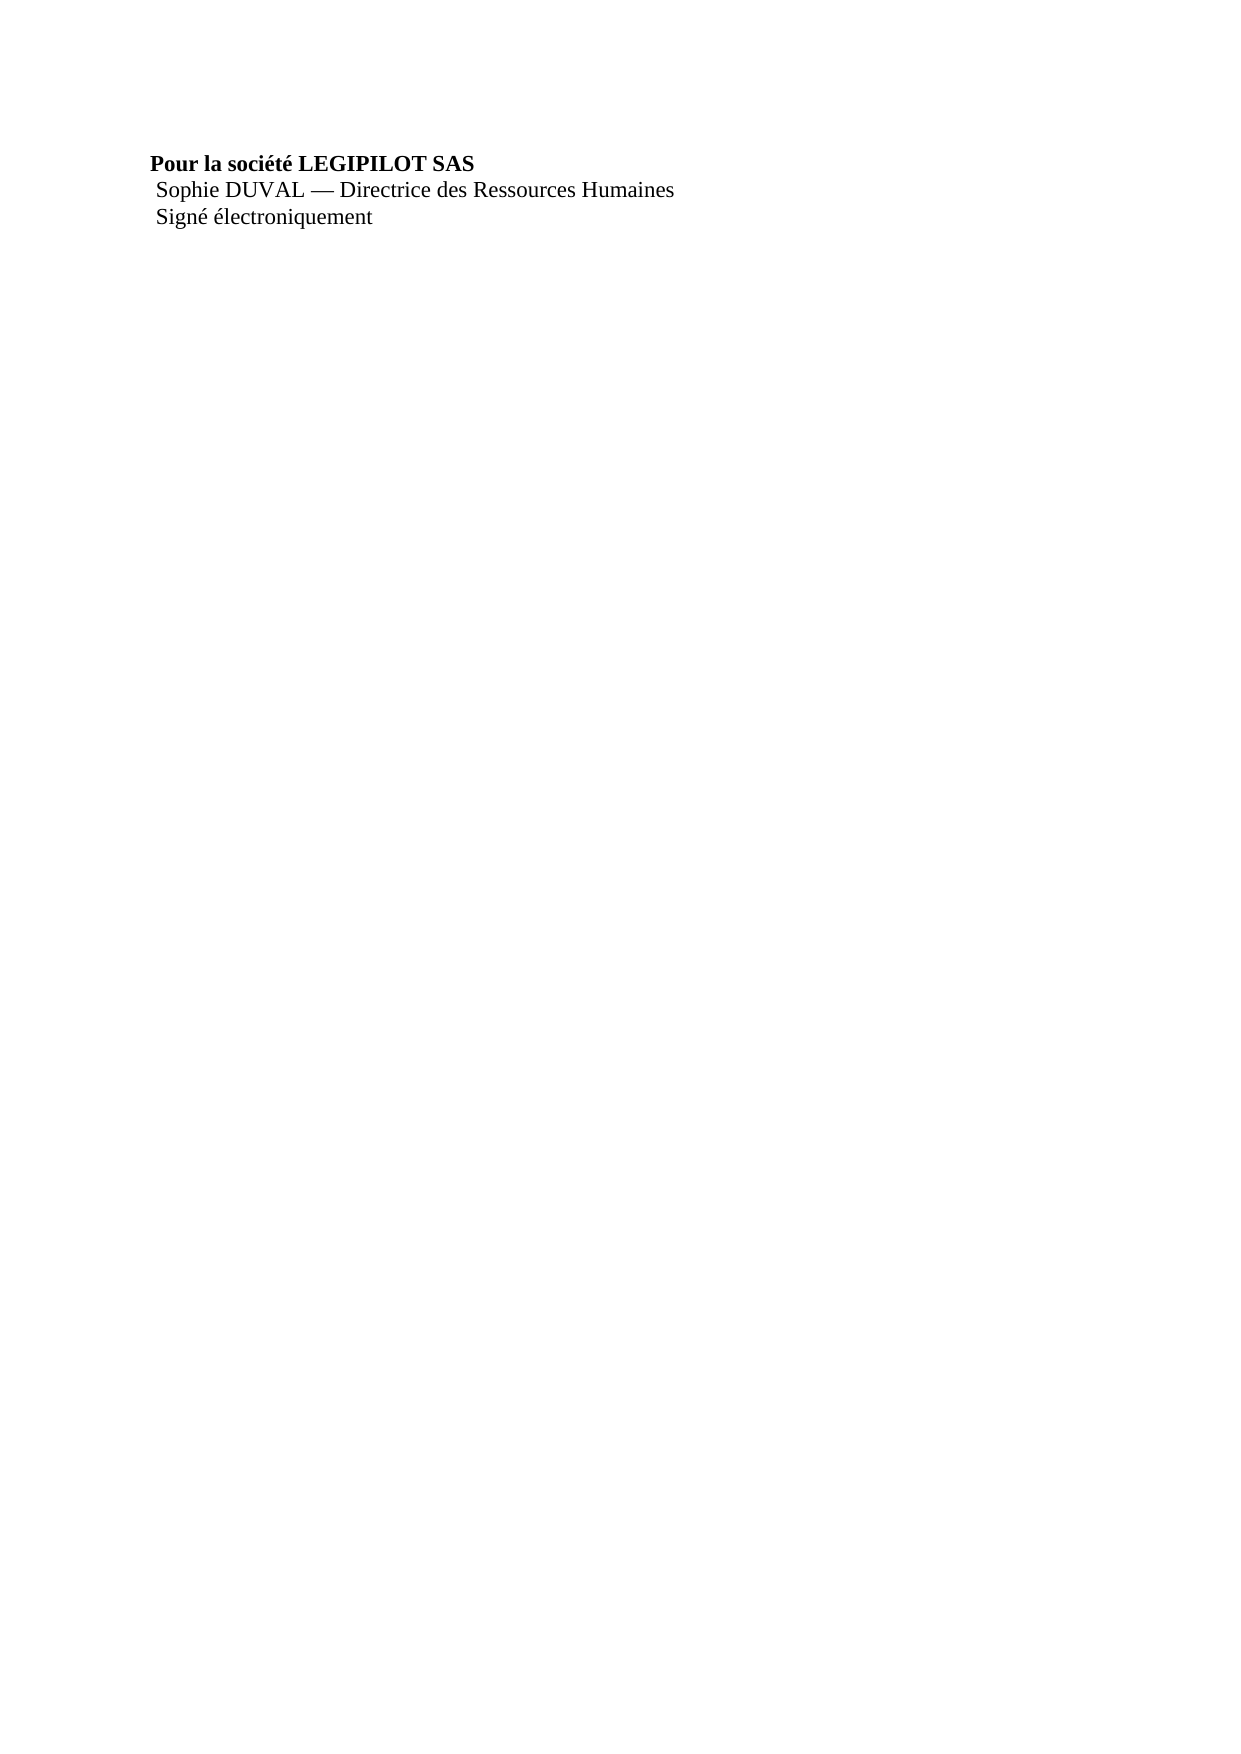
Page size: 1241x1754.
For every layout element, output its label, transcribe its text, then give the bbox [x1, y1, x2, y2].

text Pour la société LEGIPILOT SAS Sophie DUVAL — Directrice des Ressources Humaines Signé électroniquement [150, 150, 1090, 229]
